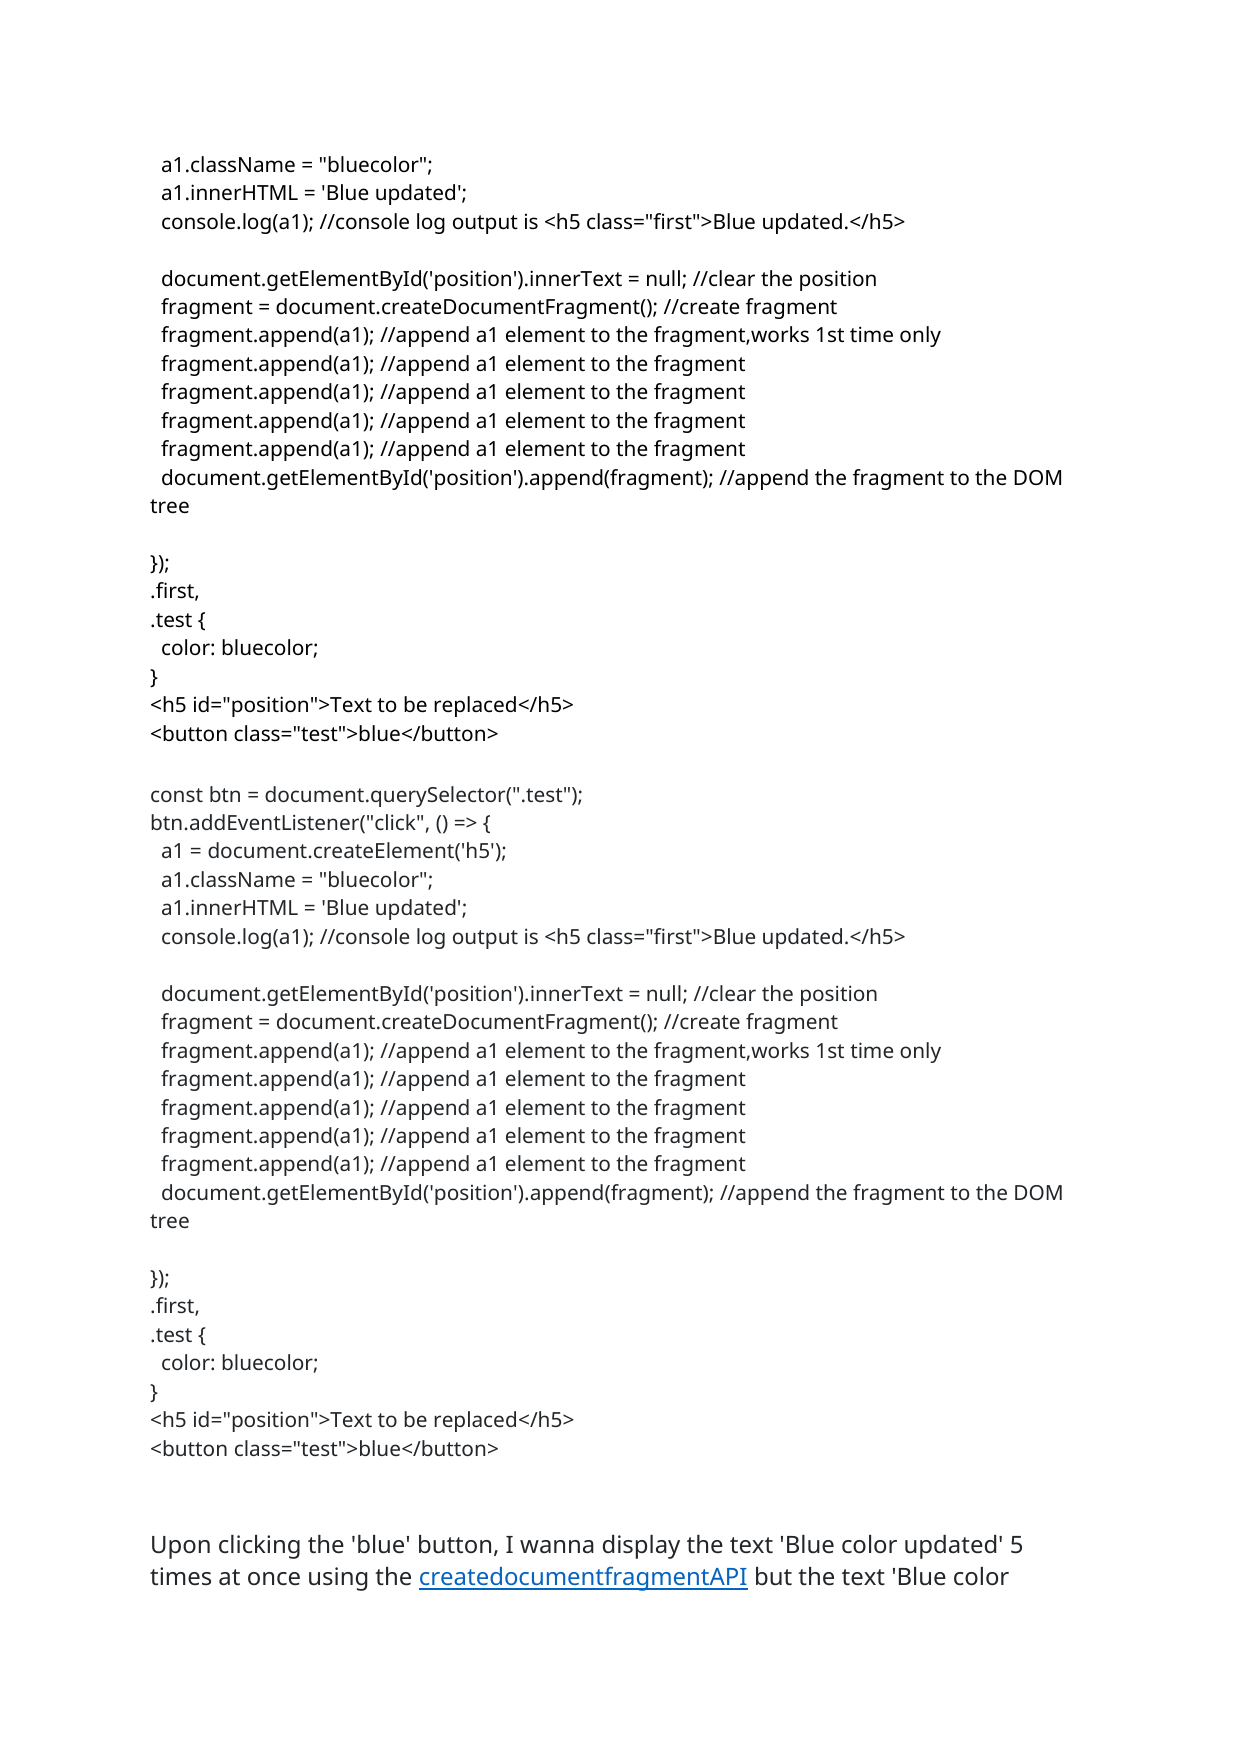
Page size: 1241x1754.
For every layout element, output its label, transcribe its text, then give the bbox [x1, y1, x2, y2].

text fragment.append(a1); //append a1 element to the fragment [150, 406, 1090, 434]
text color: bluecolor; [150, 1348, 1090, 1377]
text fragment.append(a1); //append a1 element to the fragment,works 1st time only [150, 321, 1090, 349]
text document.getElementById('position').append(fragment); //append the fragment to the DOM tree [150, 463, 1090, 520]
text fragment.append(a1); //append a1 element to the fragment [150, 1121, 1090, 1149]
text .first, [150, 1292, 1090, 1320]
text .test { [150, 1320, 1090, 1348]
text fragment = document.createDocumentFragment(); //create fragment [150, 1007, 1090, 1036]
text }); [150, 548, 1090, 577]
text console.log(a1); //console log output is <h5 class="first">Blue updated.</h5> [150, 207, 1090, 235]
text fragment.append(a1); //append a1 element to the fragment [150, 434, 1090, 463]
text document.getElementById('position').innerText = null; //clear the position [150, 264, 1090, 292]
text }); [150, 1263, 1090, 1292]
text a1 = document.createElement('h5'); [150, 837, 1090, 865]
text fragment = document.createDocumentFragment(); //create fragment [150, 292, 1090, 321]
text a1.className = "bluecolor"; [150, 865, 1090, 893]
text fragment.append(a1); //append a1 element to the fragment [150, 1093, 1090, 1121]
text document.getElementById('position').append(fragment); //append the fragment to the DOM tree [150, 1178, 1090, 1235]
text <button class="test">blue</button> [150, 1434, 1090, 1462]
text fragment.append(a1); //append a1 element to the fragment [150, 1149, 1090, 1178]
text .first, [150, 577, 1090, 605]
text fragment.append(a1); //append a1 element to the fragment [150, 377, 1090, 406]
text } [150, 662, 1090, 690]
text color: bluecolor; [150, 633, 1090, 662]
text fragment.append(a1); //append a1 element to the fragment [150, 349, 1090, 377]
text a1.className = "bluecolor"; [150, 150, 1090, 178]
text btn.addEventListener("click", () => { [150, 808, 1090, 837]
text console.log(a1); //console log output is <h5 class="first">Blue updated.</h5> [150, 922, 1090, 950]
text <h5 id="position">Text to be replaced</h5> [150, 1405, 1090, 1434]
text .test { [150, 605, 1090, 633]
text document.getElementById('position').innerText = null; //clear the position [150, 979, 1090, 1007]
text <button class="test">blue</button> [150, 719, 1090, 747]
text const btn = document.querySelector(".test"); [150, 780, 1090, 808]
text fragment.append(a1); //append a1 element to the fragment,works 1st time only [150, 1036, 1090, 1064]
text fragment.append(a1); //append a1 element to the fragment [150, 1064, 1090, 1093]
text <h5 id="position">Text to be replaced</h5> [150, 690, 1090, 719]
text } [150, 1377, 1090, 1405]
text a1.innerHTML = 'Blue updated'; [150, 893, 1090, 922]
text a1.innerHTML = 'Blue updated'; [150, 178, 1090, 207]
